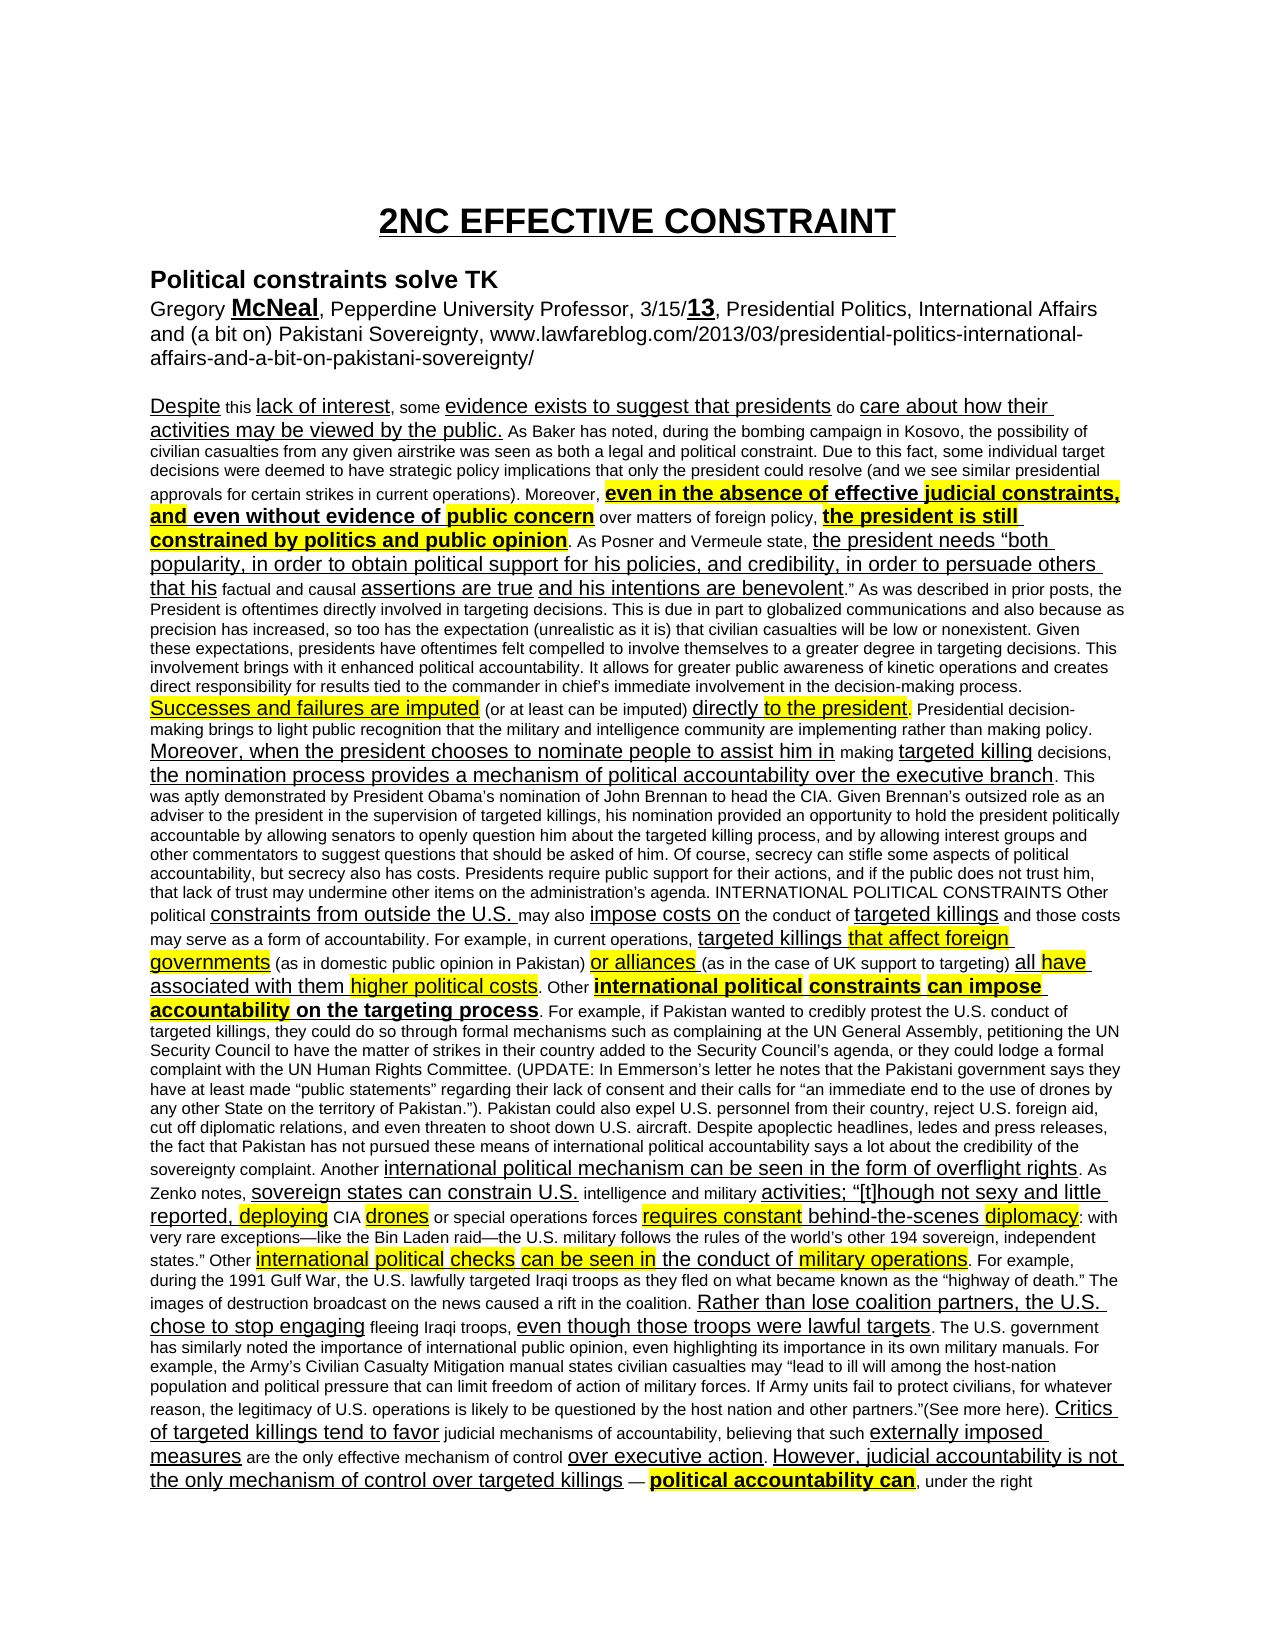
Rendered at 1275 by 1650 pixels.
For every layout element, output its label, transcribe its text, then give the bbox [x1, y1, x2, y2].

text Political constraints solve TK [150, 265, 1125, 293]
text Gregory McNeal, Pepperdine University Professor, 3/15/13, Presidential Politics, International Affairs and (a bit on) Pakistani Sovereignty, www.lawfareblog.com/2013/03/presidential-politics-international-affairs-and-a-bit-on-pakistani-sovereignty/ [150, 293, 1125, 370]
subtitle 2nc effective constraint [150, 200, 1125, 241]
